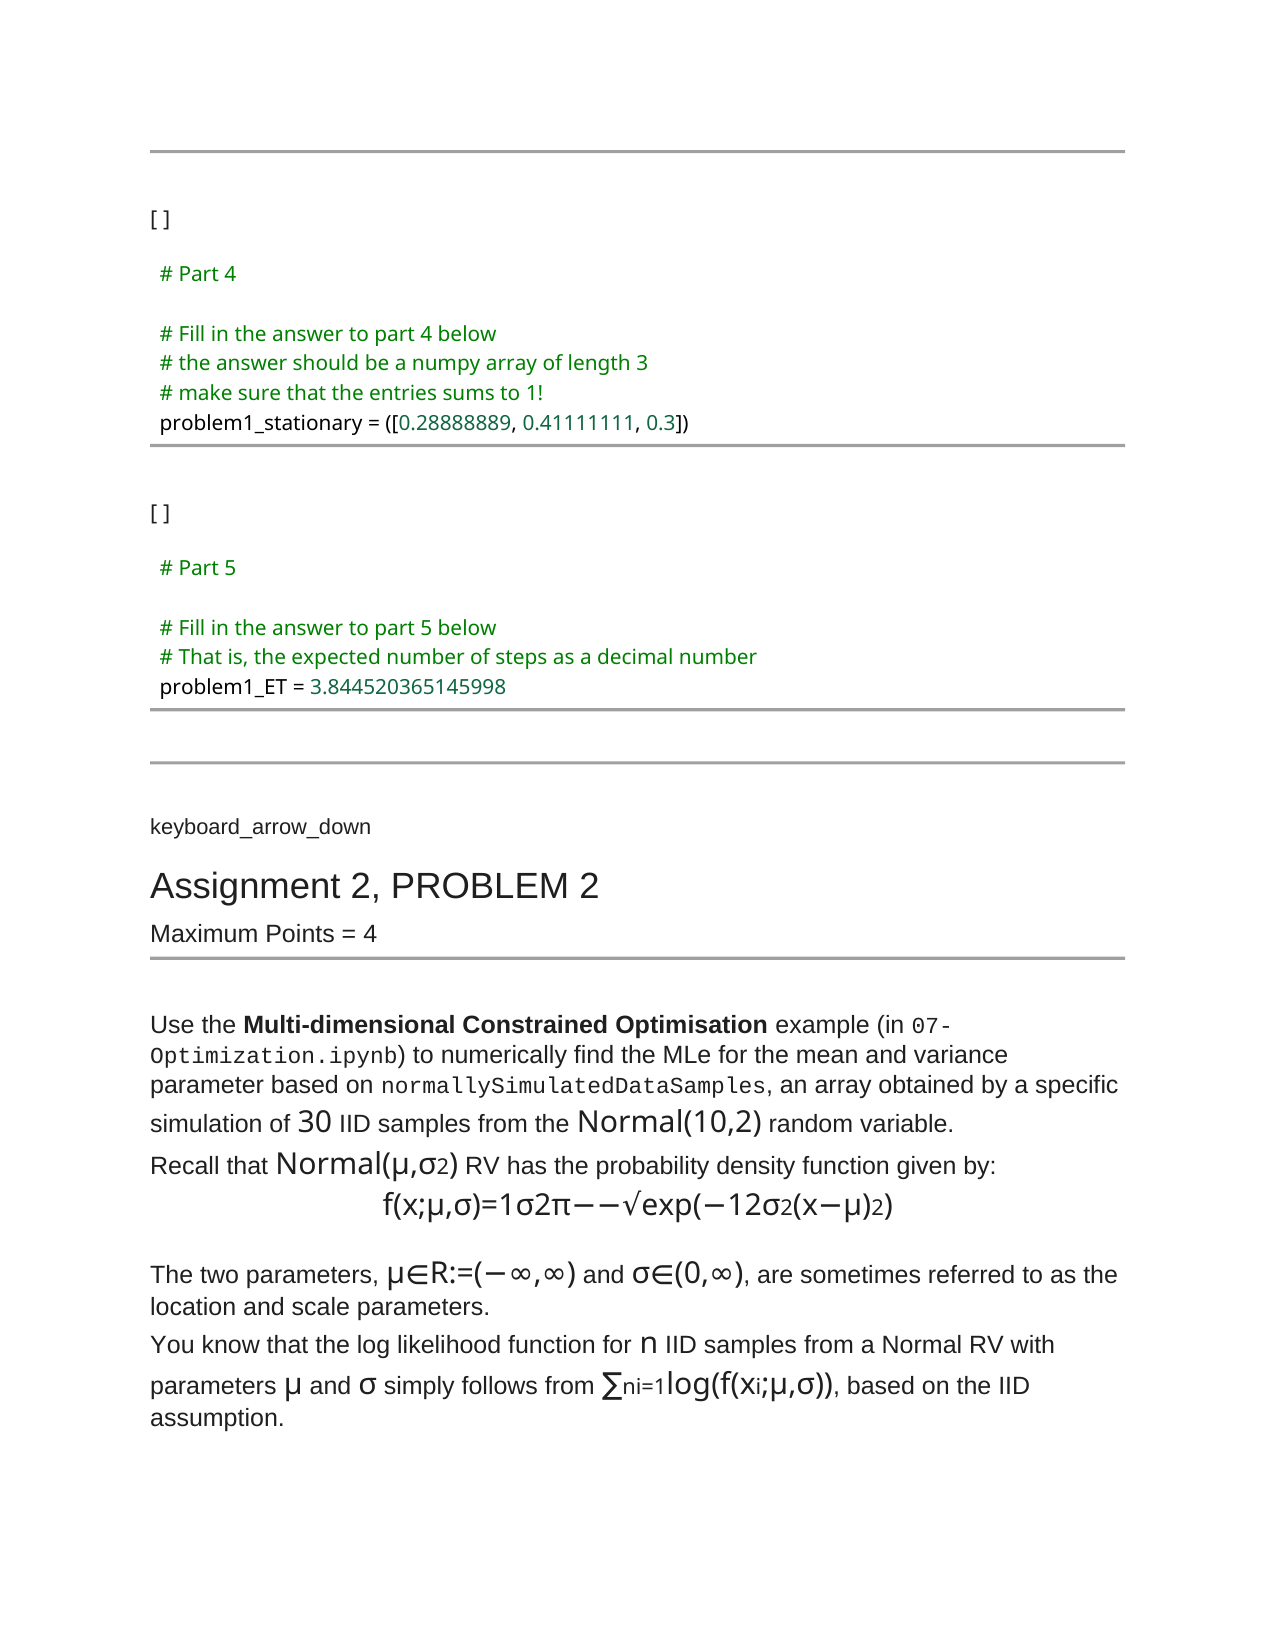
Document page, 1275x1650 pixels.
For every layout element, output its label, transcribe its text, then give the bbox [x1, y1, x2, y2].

text [ ] [150, 497, 1125, 527]
text f(x;μ,σ)=1σ2π−−√exp(−12σ2(x−μ)2) [150, 1183, 1125, 1224]
text # Part 4 # Fill in the answer to part 4 below # the answer should be a numpy array of length 3 # make sure that the entries sums to 1! problem1_stationary = ([0.28888889, 0.41111111, 0.3]) [159, 258, 1125, 436]
subtitle Assignment 2, PROBLEM 2 [150, 864, 1125, 906]
text Recall that Normal(μ,σ2) RV has the probability density function given by: [150, 1142, 1125, 1183]
text [ ] [150, 203, 1125, 233]
text # Part 5 # Fill in the answer to part 5 below # That is, the expected number of steps as a decimal number problem1_ET = 3.844520365145998 [159, 552, 1125, 700]
text Use the Multi-dimensional Constrained Optimisation example (in 07-Optimization.ipynb) to numerically find the MLe for the mean and variance parameter based on normallySimulatedDataSamples, an array obtained by a specific simulation of 30 IID samples from the Normal(10,2) random variable. [150, 1010, 1125, 1142]
text You know that the log likelihood function for n IID samples from a Normal RV with parameters μ and σ simply follows from ∑ni=1log(f(xi;μ,σ)), based on the IID assumption. [150, 1321, 1125, 1432]
text The two parameters, μ∈R:=(−∞,∞) and σ∈(0,∞), are sometimes referred to as the location and scale parameters. [150, 1251, 1125, 1321]
text keyboard_arrow_down [150, 814, 1125, 839]
text Maximum Points = 4 [150, 918, 1125, 947]
